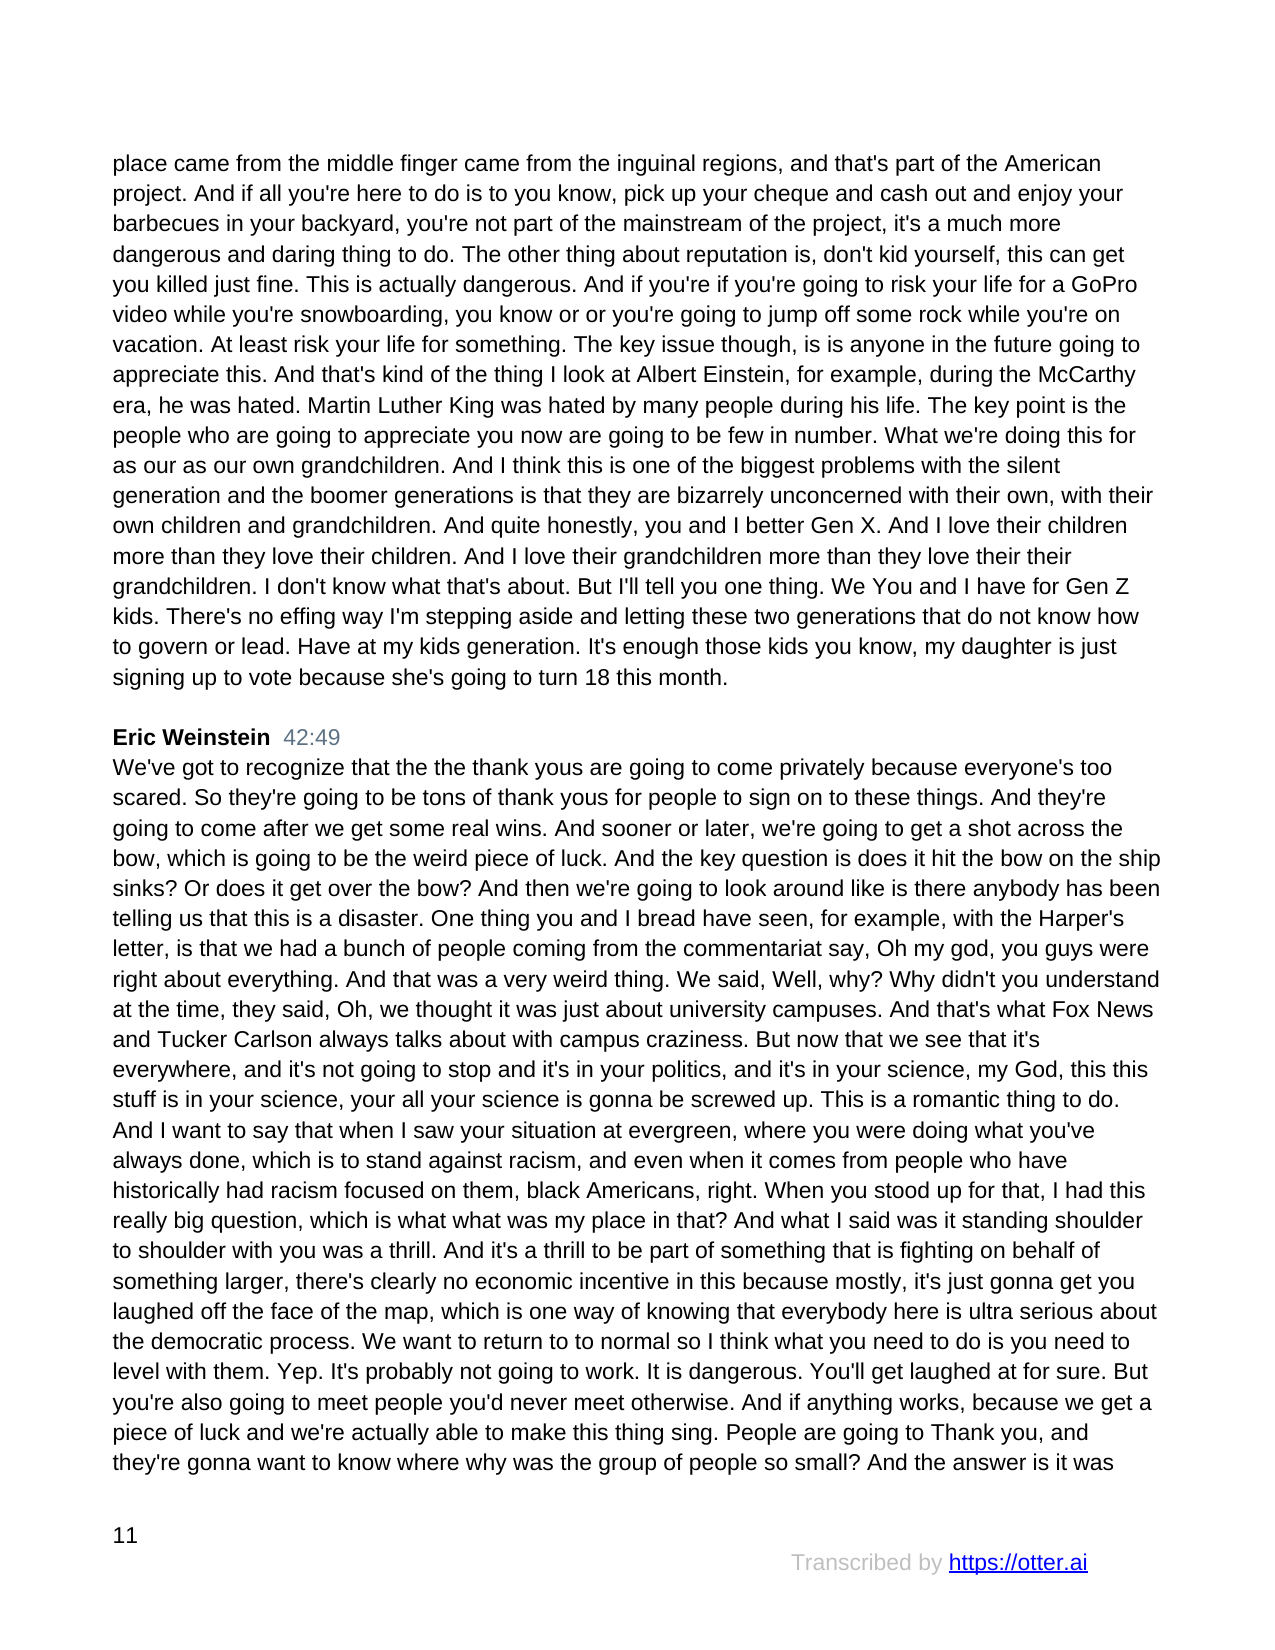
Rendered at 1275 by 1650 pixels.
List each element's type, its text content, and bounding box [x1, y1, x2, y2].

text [112, 150, 1162, 690]
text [112, 754, 1162, 1475]
text Eric Weinstein 42:49 [112, 724, 1162, 750]
